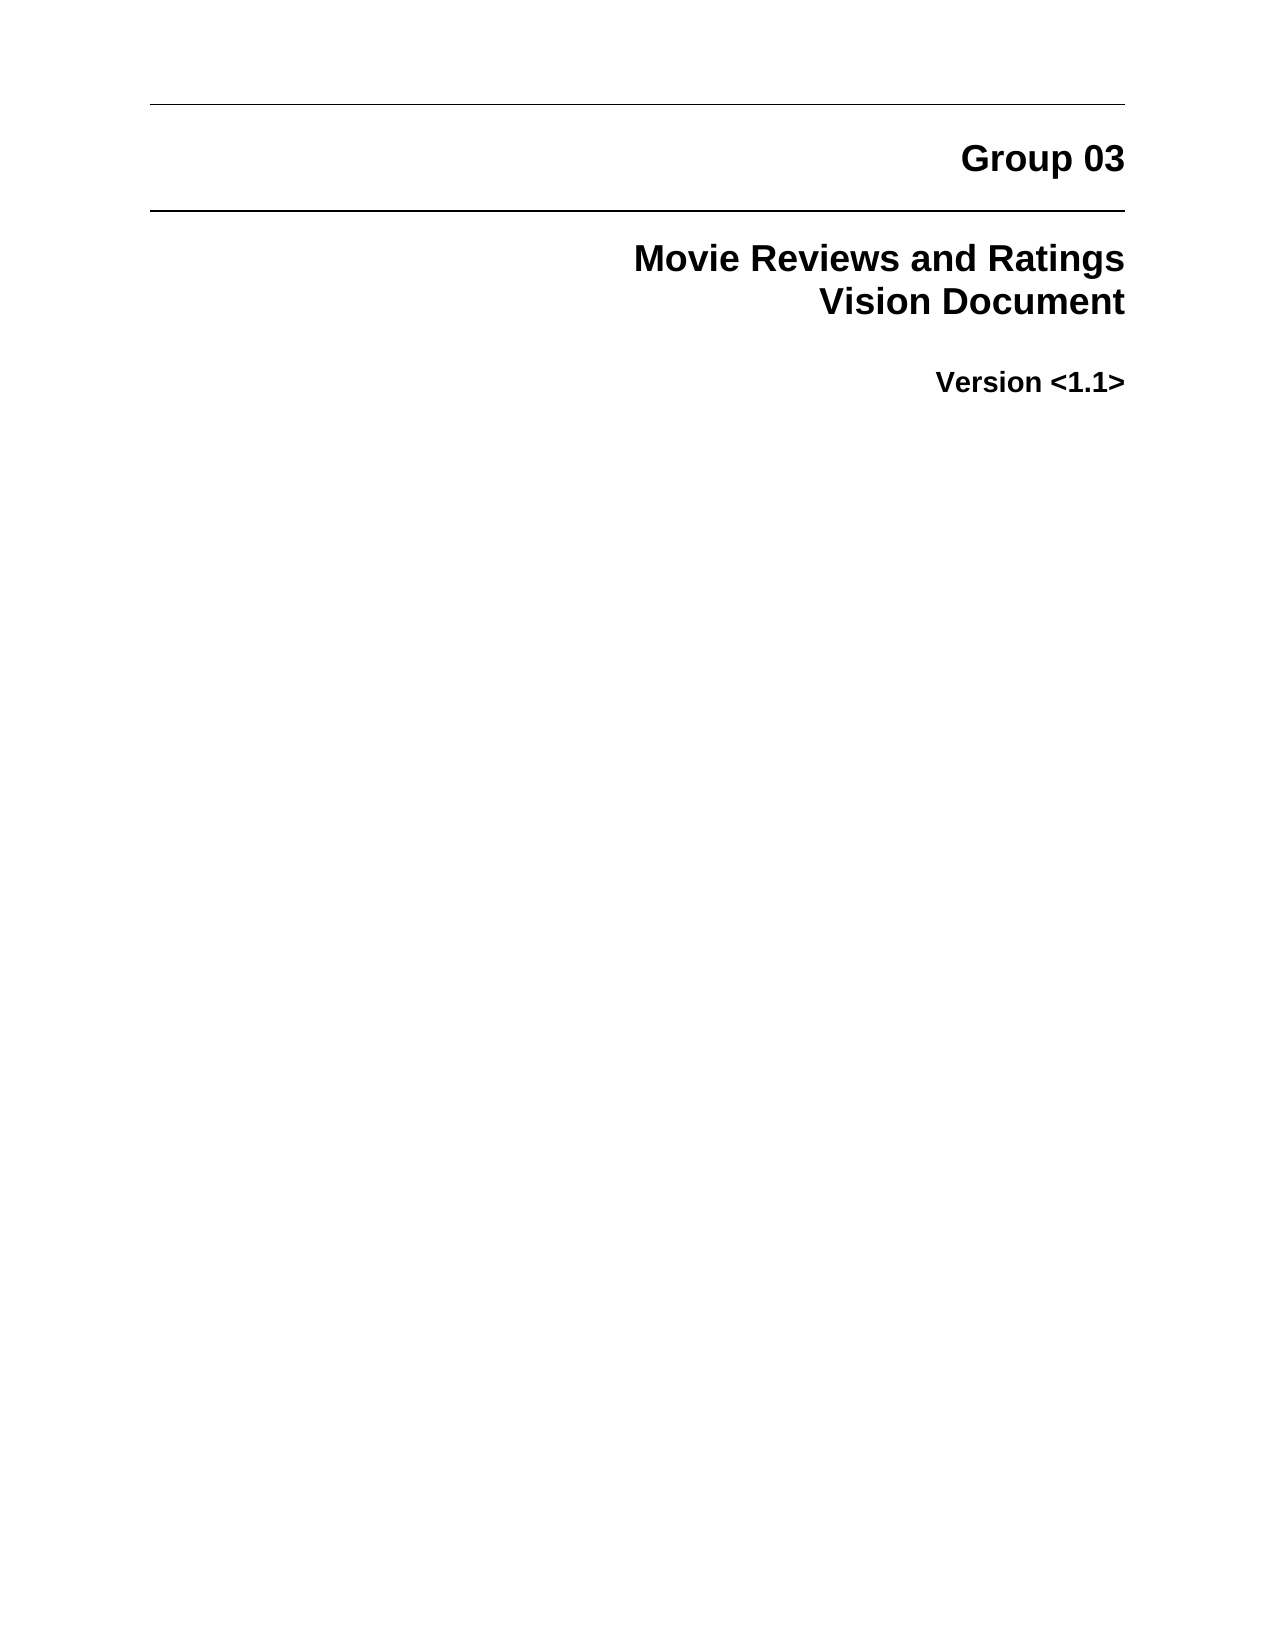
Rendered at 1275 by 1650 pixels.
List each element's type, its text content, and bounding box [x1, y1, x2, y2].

title Vision Document [150, 279, 1125, 322]
title Movie Reviews and Ratings [150, 236, 1125, 279]
title Version <1.1> [150, 365, 1125, 399]
